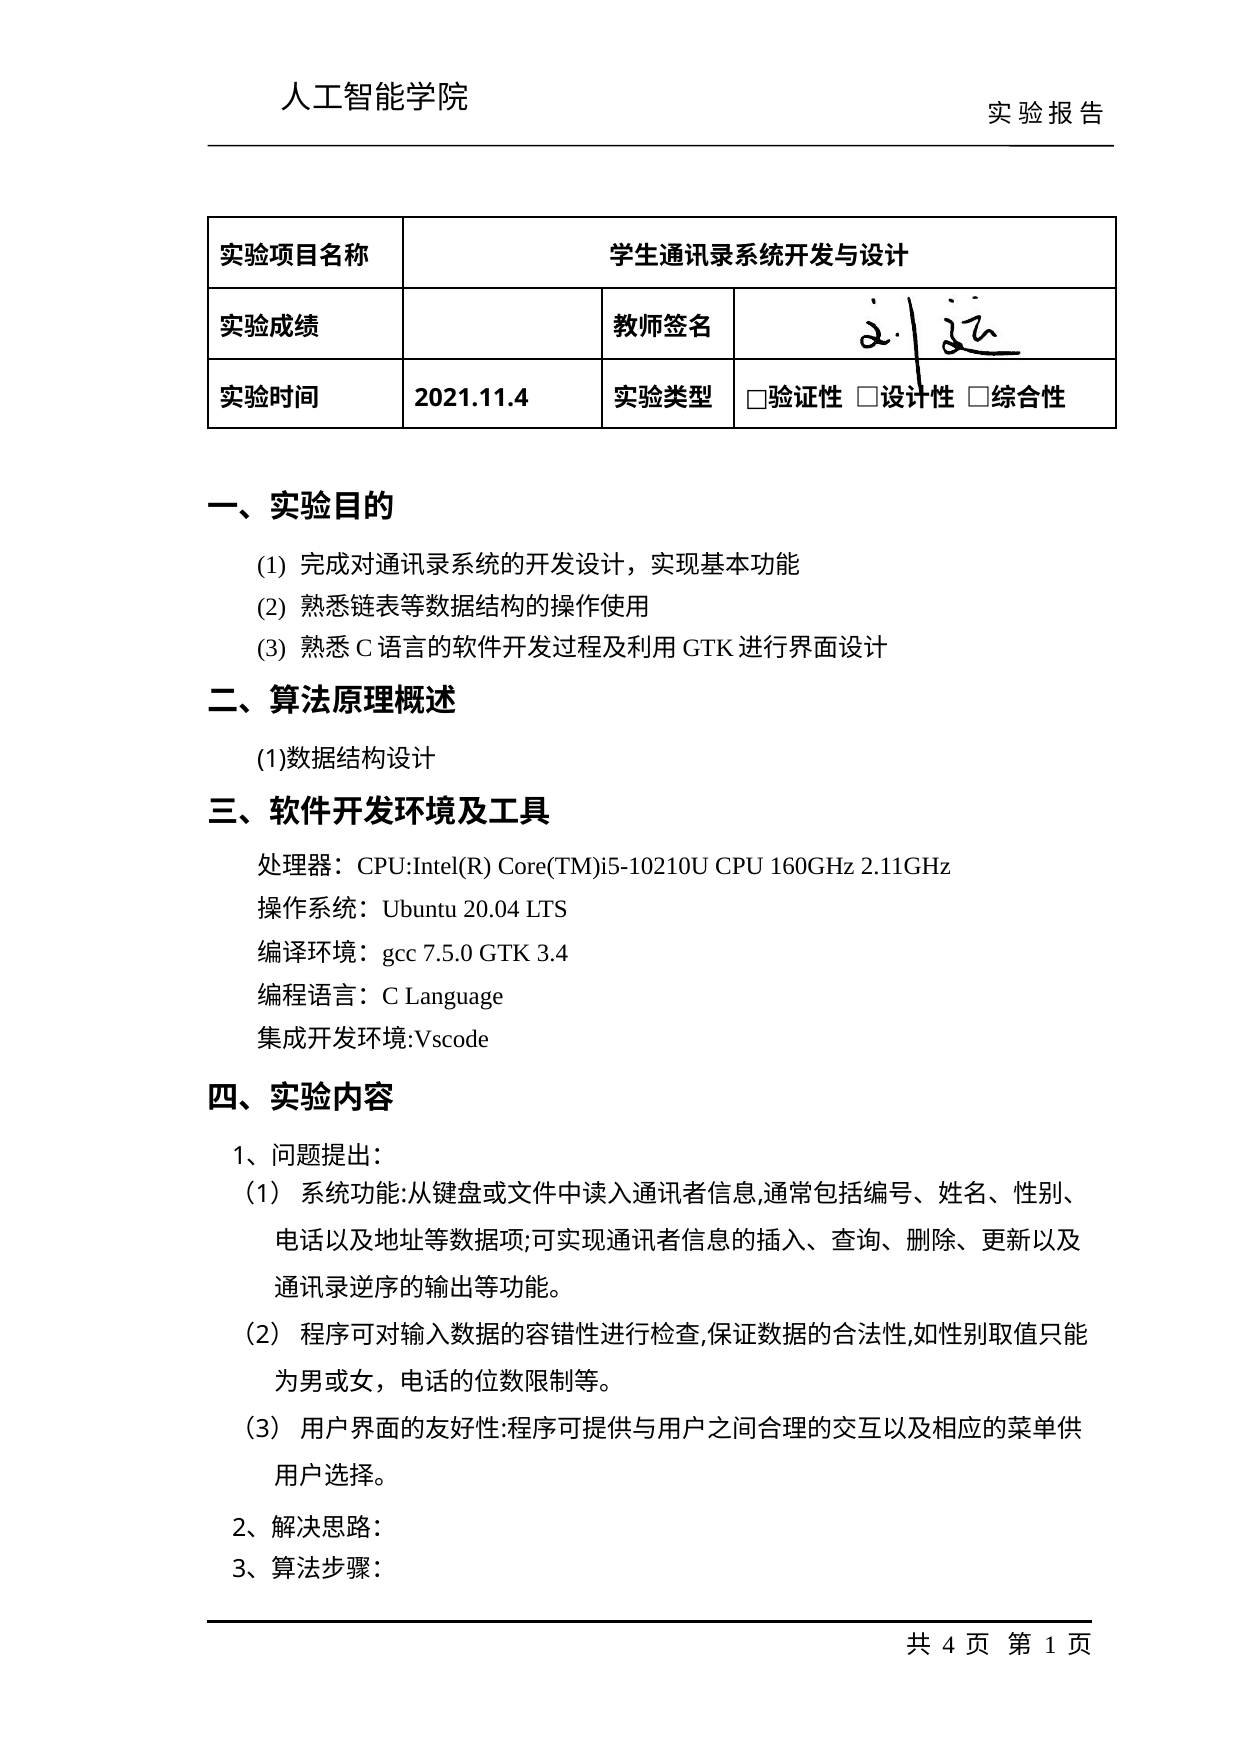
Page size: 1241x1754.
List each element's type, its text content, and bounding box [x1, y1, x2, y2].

text 3、算法步骤： [207, 1544, 1092, 1586]
table_header 实验项目名称 [209, 218, 402, 287]
text 操作系统：Ubuntu 20.04 LTS [207, 888, 1092, 925]
table_cell 实验类型 [603, 360, 733, 427]
text (1)数据结构设计 [207, 734, 1092, 776]
list 完成对通讯录系统的开发设计，实现基本功能 [257, 540, 1092, 582]
subtitle 二、算法原理概述 [207, 676, 1092, 721]
table_cell 教师签名 [603, 289, 733, 358]
list 熟悉C语言的软件开发过程及利用GTK进行界面设计 [257, 623, 1092, 665]
list 熟悉链表等数据结构的操作使用 [257, 582, 1092, 623]
subtitle 三、软件开发环境及工具 [207, 786, 1092, 832]
text 1、问题提出： [207, 1131, 1092, 1173]
subtitle 一、实验目的 [207, 481, 1092, 527]
table_cell 实验时间 [209, 360, 402, 427]
table_cell □验证性 □设计性 □综合性 [735, 360, 1115, 427]
subtitle 四、实验内容 [207, 1073, 1092, 1118]
text 编译环境：gcc 7.5.0 GTK 3.4 [207, 932, 1092, 968]
table_cell [735, 289, 1115, 358]
text 2、解决思路： [207, 1503, 1092, 1544]
text 处理器：CPU:Intel(R) Core(TM)i5-10210U CPU 160GHz 2.11GHz [207, 845, 1092, 881]
list 系统功能:从键盘或文件中读入通讯者信息,通常包括编号、姓名、性别、电话以及地址等数据项;可实现通讯者信息的插入、查询、删除、更新以及通讯录逆序的输出等功能。 [230, 1173, 1092, 1303]
list 用户界面的友好性:程序可提供与用户之间合理的交互以及相应的菜单供用户选择。 [230, 1408, 1092, 1492]
table_cell 2021.11.4 [404, 360, 601, 427]
text 集成开发环境:Vscode [207, 1019, 1092, 1055]
table_header 学生通讯录系统开发与设计 [404, 218, 1115, 287]
table_cell 实验成绩 [209, 289, 402, 358]
text 编程语言：C Language [207, 975, 1092, 1012]
list 程序可对输入数据的容错性进行检查,保证数据的合法性,如性别取值只能为男或女，电话的位数限制等。 [230, 1314, 1092, 1398]
table_cell [404, 289, 601, 358]
